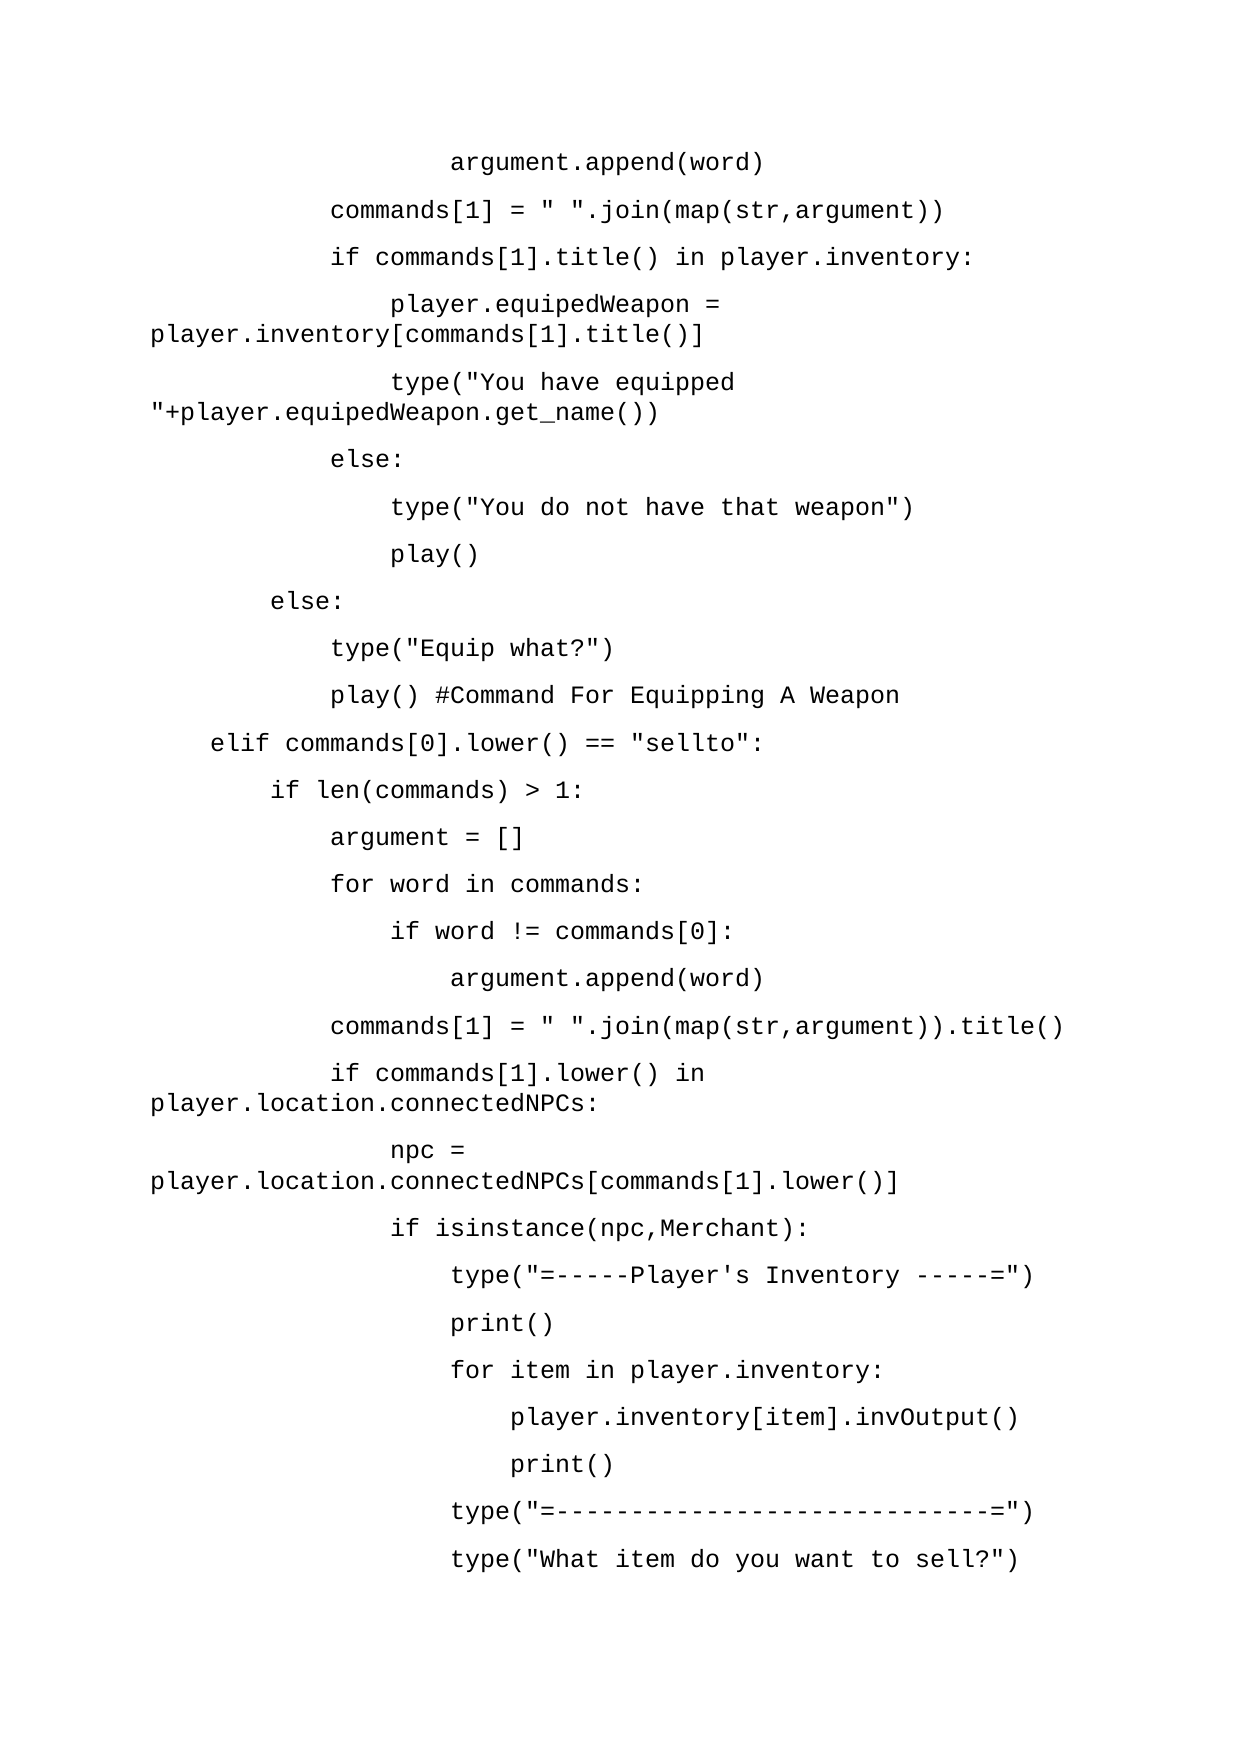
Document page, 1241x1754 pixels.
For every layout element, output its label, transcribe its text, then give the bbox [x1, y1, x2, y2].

text player.inventory[item].invOutput() [150, 1404, 1090, 1433]
text if commands[1].title() in player.inventory: [150, 244, 1090, 273]
text player.equipedWeapon = player.inventory[commands[1].title()] [150, 292, 1090, 350]
text print() [150, 1310, 1090, 1338]
text print() [150, 1452, 1090, 1480]
text play() #Command For Equipping A Weapon [150, 683, 1090, 711]
text type("You do not have that weapon") [150, 494, 1090, 522]
text type("Equip what?") [150, 636, 1090, 664]
text type("You have equipped "+player.equipedWeapon.get_name()) [150, 369, 1090, 428]
text type("=-----------------------------=") [150, 1499, 1090, 1527]
text else: [150, 588, 1090, 617]
text commands[1] = " ".join(map(str,argument)).title() [150, 1013, 1090, 1042]
text commands[1] = " ".join(map(str,argument)) [150, 197, 1090, 226]
text for word in commands: [150, 872, 1090, 900]
text argument.append(word) [150, 150, 1090, 178]
text for item in player.inventory: [150, 1357, 1090, 1386]
text if len(commands) > 1: [150, 777, 1090, 806]
text npc = player.location.connectedNPCs[commands[1].lower()] [150, 1138, 1090, 1197]
text if isinstance(npc,Merchant): [150, 1216, 1090, 1244]
text elif commands[0].lower() == "sellto": [150, 730, 1090, 758]
text if commands[1].lower() in player.location.connectedNPCs: [150, 1060, 1090, 1119]
text type("=-----Player's Inventory -----=") [150, 1263, 1090, 1291]
text argument.append(word) [150, 966, 1090, 994]
text argument = [] [150, 824, 1090, 853]
text else: [150, 447, 1090, 475]
text play() [150, 541, 1090, 570]
text type("What item do you want to sell?") [150, 1546, 1090, 1574]
text if word != commands[0]: [150, 919, 1090, 947]
